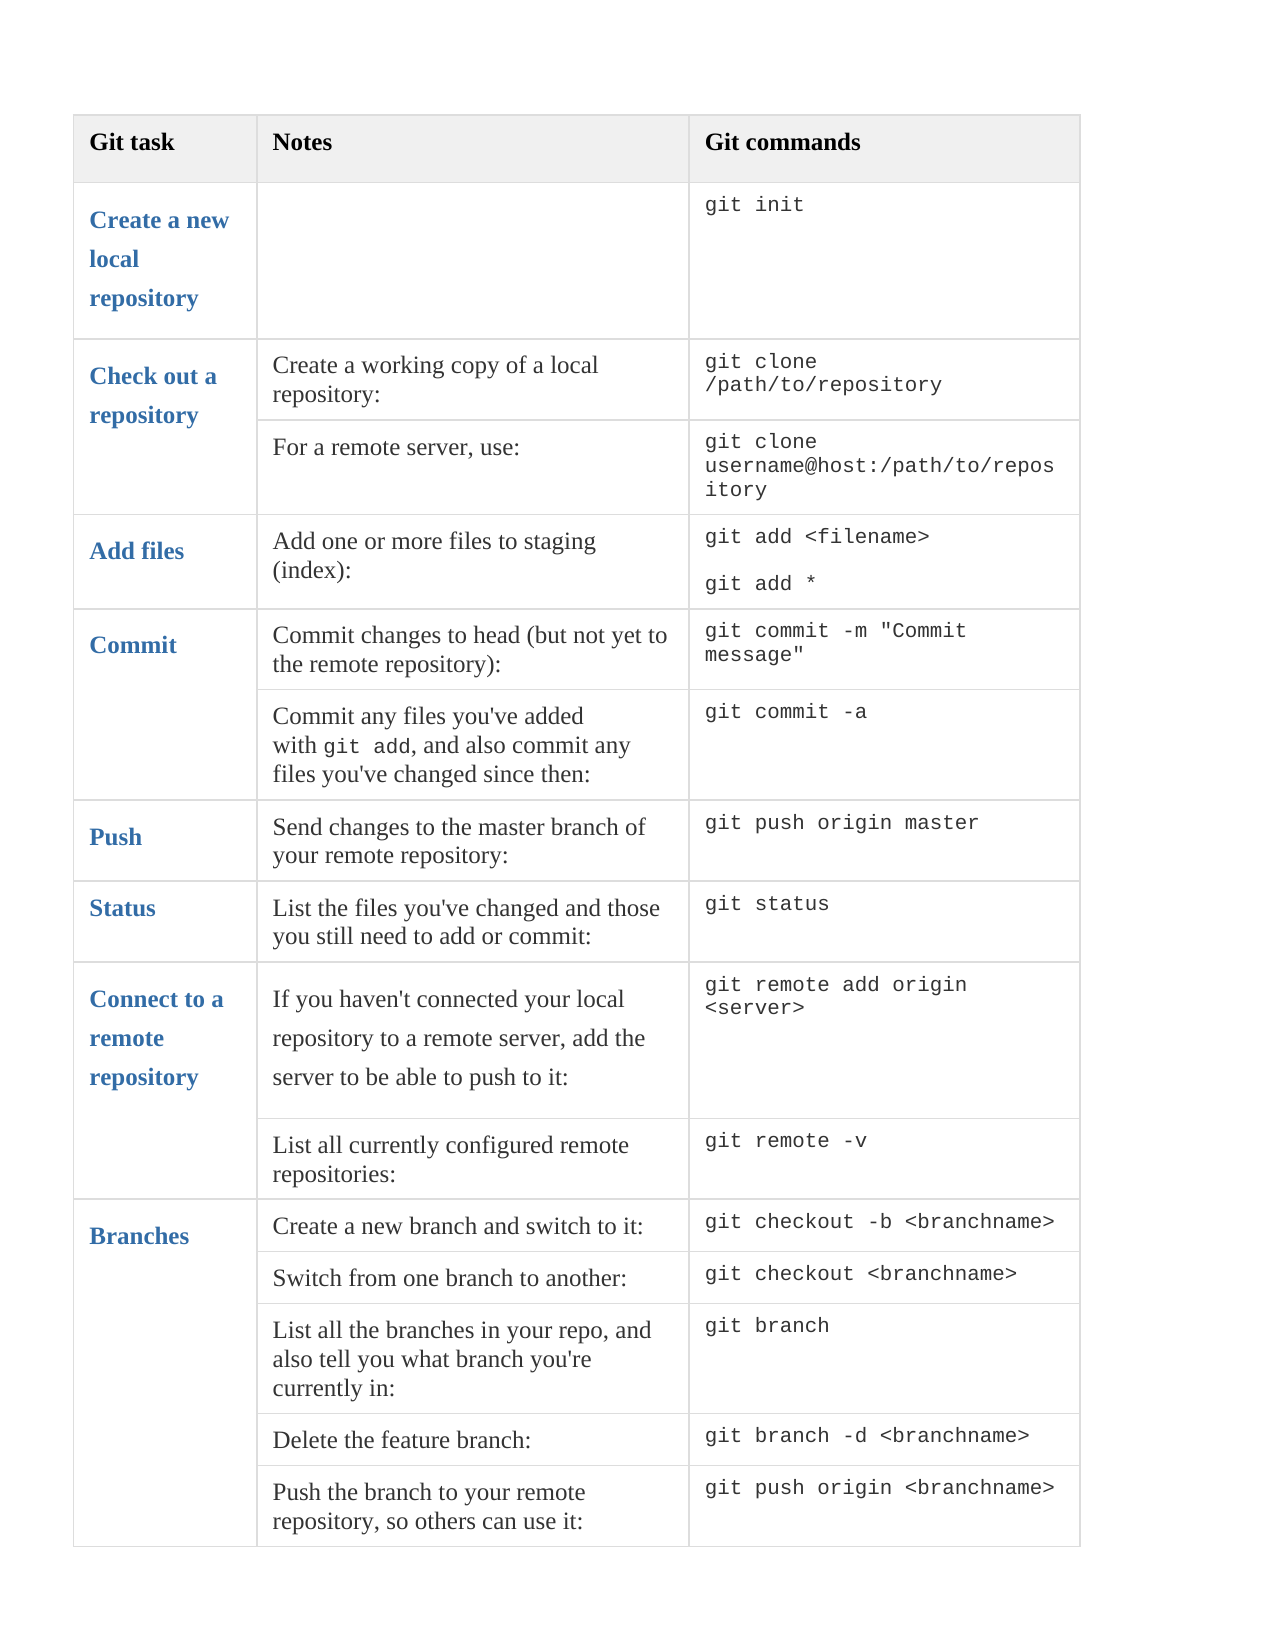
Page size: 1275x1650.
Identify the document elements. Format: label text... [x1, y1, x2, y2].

table_cell git push origin master [690, 801, 1079, 880]
table_cell If you haven't connected your local repository to a remote server, add the server to be able to push to it: [258, 963, 688, 1117]
table_cell Check out a repository [74, 340, 256, 513]
table_cell Push [74, 801, 256, 880]
table_cell git remote add origin <server> [690, 963, 1079, 1117]
table_header Git task [74, 116, 256, 182]
table_cell git commit -m "Commit message" [690, 610, 1079, 689]
table_cell Add files [74, 515, 256, 608]
table_cell Create a new local repository [74, 183, 256, 338]
table_cell Delete the feature branch: [258, 1414, 688, 1464]
table_cell git clone /path/to/repository [690, 340, 1079, 419]
table_cell For a remote server, use: [258, 421, 688, 513]
table_cell [258, 183, 688, 338]
table_cell Send changes to the master branch of your remote repository: [258, 801, 688, 880]
table_cell Create a new branch and switch to it: [258, 1200, 688, 1251]
table_cell git branch [690, 1304, 1079, 1412]
table_cell git push origin <branchname> [690, 1466, 1079, 1546]
table_cell git branch -d <branchname> [690, 1414, 1079, 1464]
table_cell git init [690, 183, 1079, 338]
table_cell git checkout -b <branchname> [690, 1200, 1079, 1251]
table_header Notes [258, 116, 688, 182]
table_cell List the files you've changed and those you still need to add or commit: [258, 882, 688, 961]
table_cell git remote -v [690, 1119, 1079, 1198]
table_cell git commit -a [690, 690, 1079, 799]
table_cell git add <filename> git add * [690, 515, 1079, 608]
table_header Git commands [690, 116, 1079, 182]
table_cell List all currently configured remote repositories: [258, 1119, 688, 1198]
table_cell Switch from one branch to another: [258, 1252, 688, 1303]
table_cell Status [74, 882, 256, 961]
table_cell Create a working copy of a local repository: [258, 340, 688, 419]
table_cell git status [690, 882, 1079, 961]
table_cell Add one or more files to staging (index): [258, 515, 688, 608]
table_cell Commit [74, 610, 256, 799]
table_cell Commit changes to head (but not yet to the remote repository): [258, 610, 688, 689]
table_cell List all the branches in your repo, and also tell you what branch you're currently in: [258, 1304, 688, 1412]
table_cell git checkout <branchname> [690, 1252, 1079, 1303]
table_cell Branches [74, 1200, 256, 1546]
table_cell Connect to a remote repository [74, 963, 256, 1198]
table_cell Commit any files you've added with git add, and also commit any files you've changed since then: [258, 690, 688, 799]
table_cell git clone username@host:/path/to/repository [690, 421, 1079, 513]
table_cell Push the branch to your remote repository, so others can use it: [258, 1466, 688, 1546]
